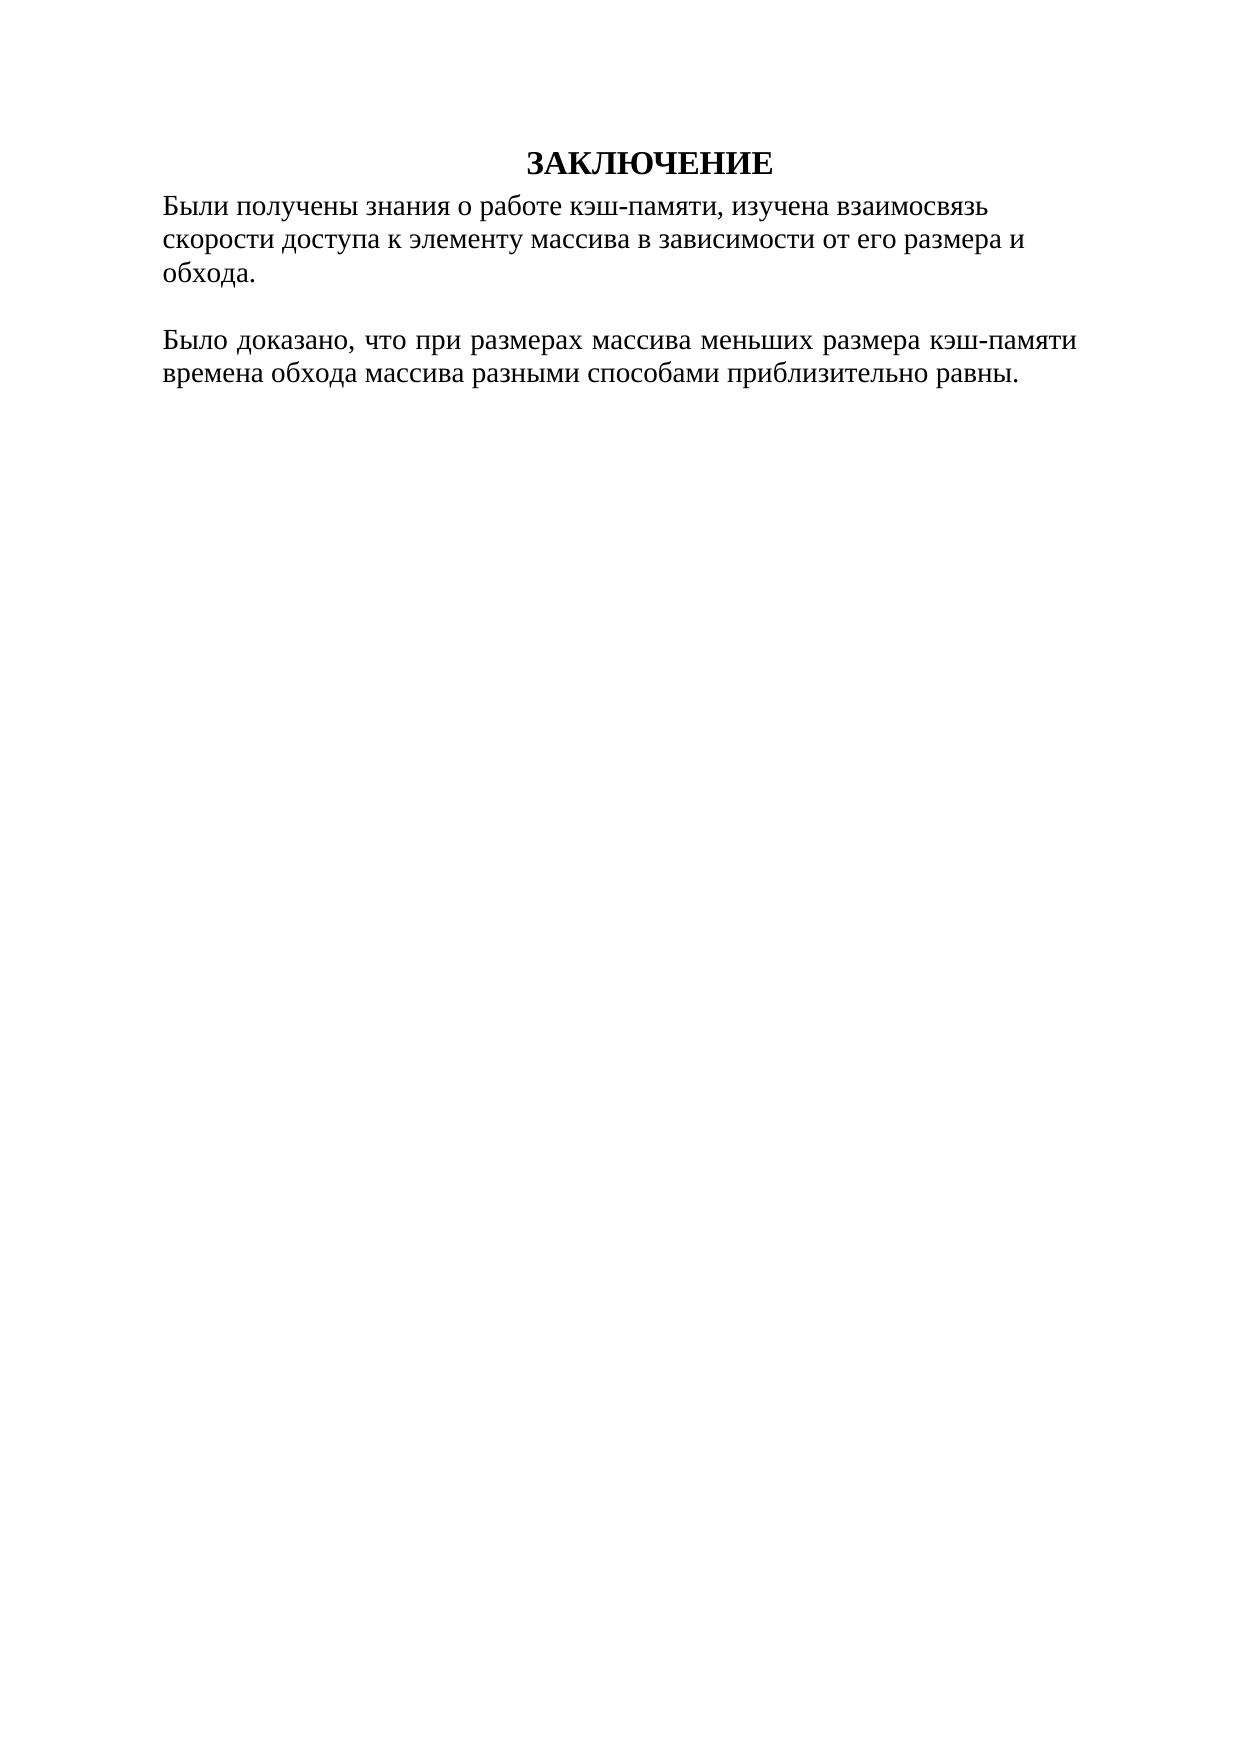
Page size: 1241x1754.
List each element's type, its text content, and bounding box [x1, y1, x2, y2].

subtitle ЗАКЛЮЧЕНИЕ [162, 143, 1078, 181]
text Было доказано, что при размерах массива меньших размера кэш-памяти времена обхода массива разными способами приблизительно равны. [162, 322, 1078, 389]
text Были получены знания о работе кэш-памяти, изучена взаимосвязь скорости доступа к элементу массива в зависимости от его размера и обхода. [162, 188, 1078, 288]
